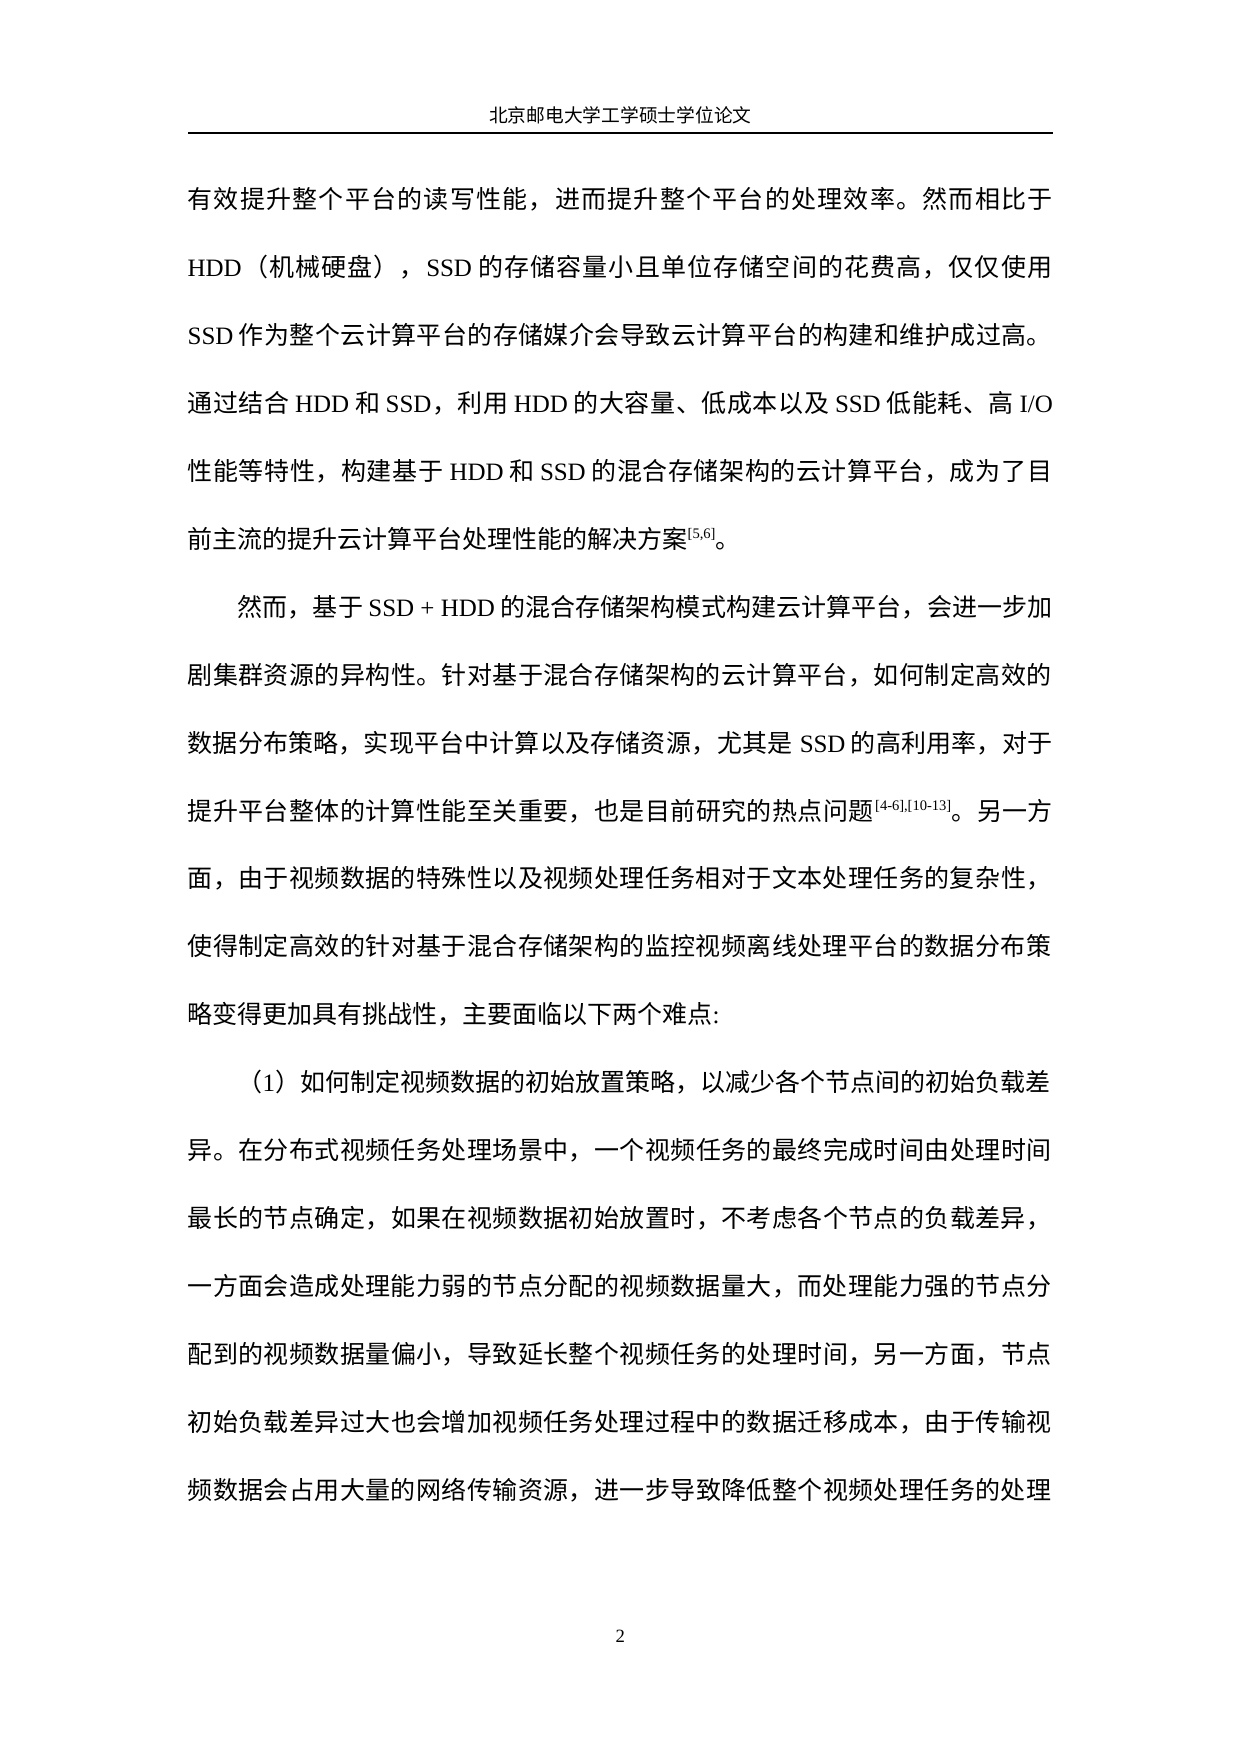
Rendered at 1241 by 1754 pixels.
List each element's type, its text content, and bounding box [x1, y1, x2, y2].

text 然而，基于SSD + HDD的混合存储架构模式构建云计算平台，会进一步加剧集群资源的异构性。针对基于混合存储架构的云计算平台，如何制定高效的数据分布策略，实现平台中计算以及存储资源，尤其是SSD的高利用率，对于提升平台整体的计算性能至关重要，也是目前研究的热点问题[4-6],[10-13]。另一方面，由于视频数据的特殊性以及视频处理任务相对于文本处理任务的复杂性，使得制定高效的针对基于混合存储架构的监控视频离线处理平台的数据分布策略变得更加具有挑战性，主要面临以下两个难点: [187, 571, 1053, 1047]
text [187, 1047, 1053, 1522]
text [187, 164, 1053, 571]
